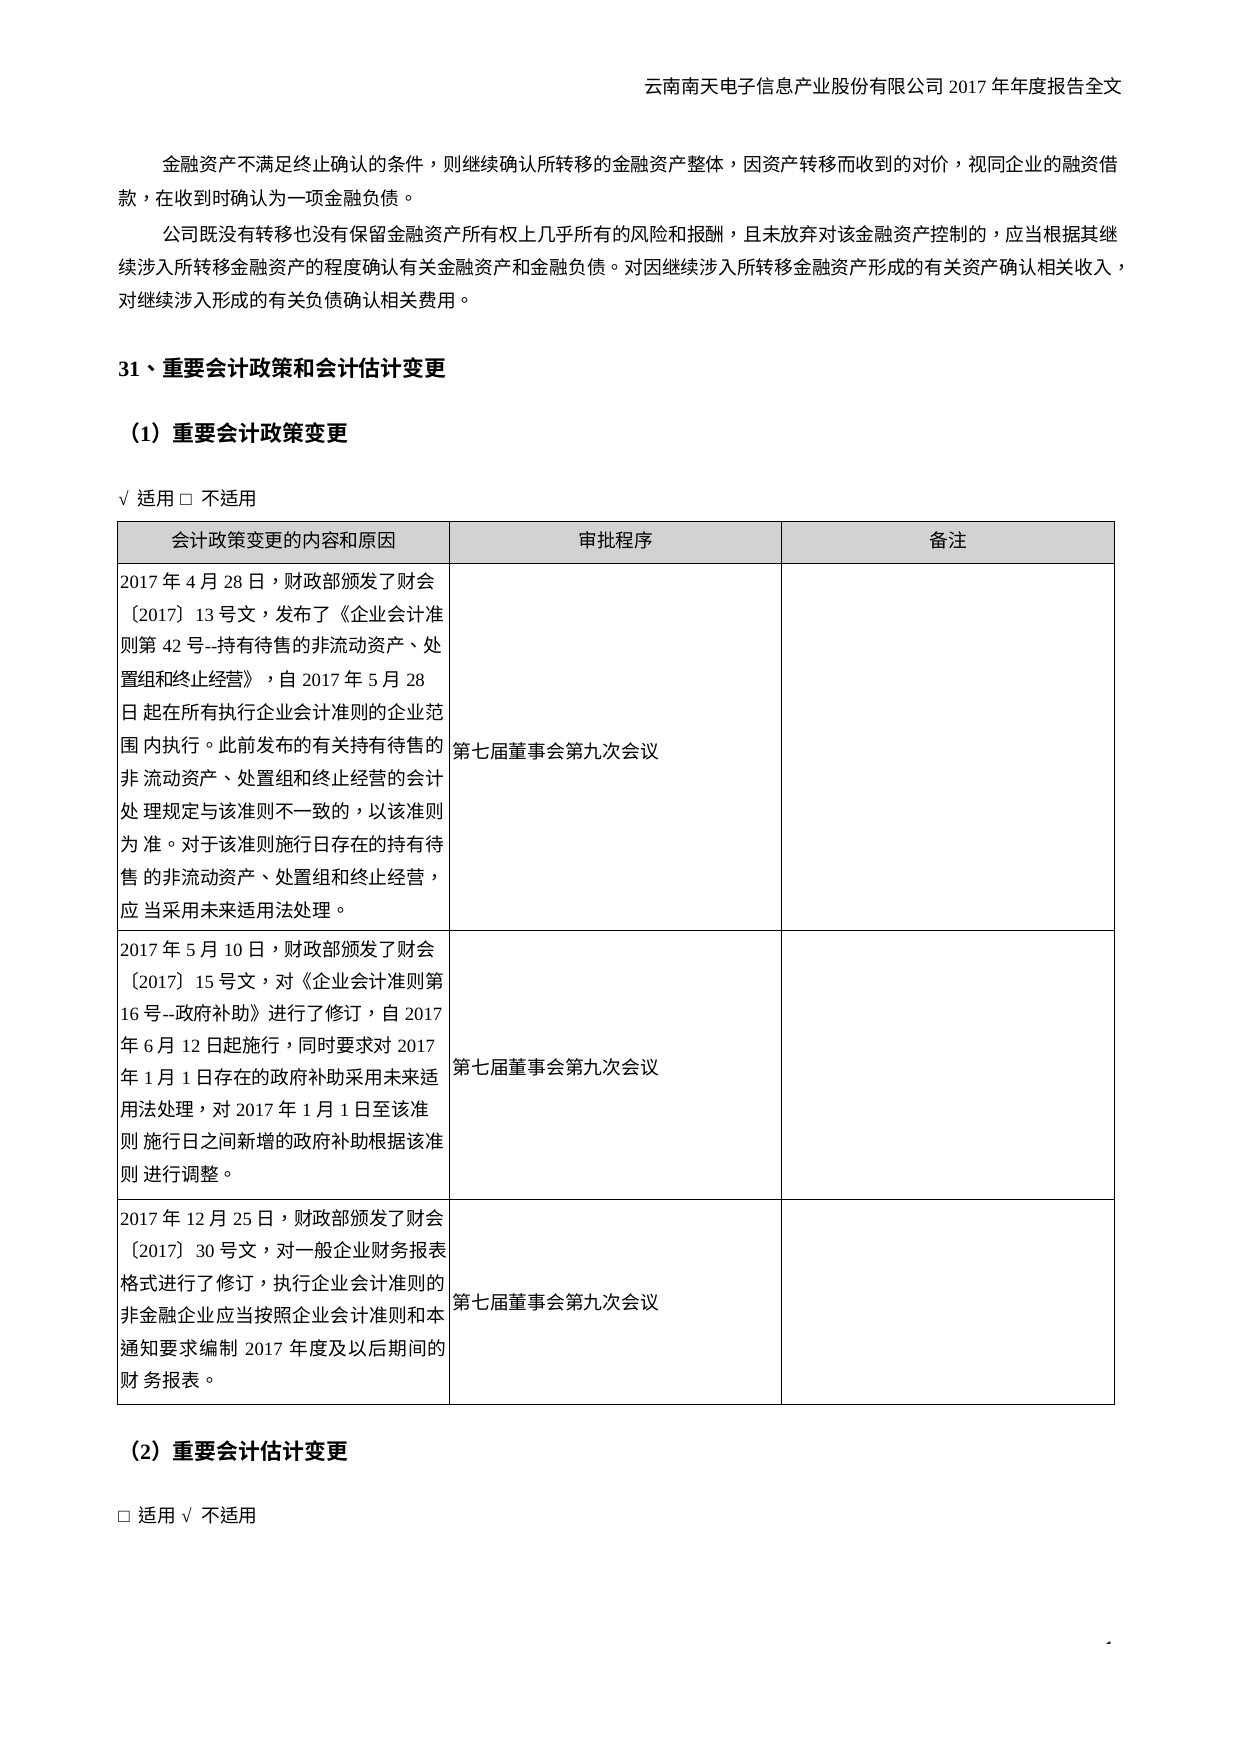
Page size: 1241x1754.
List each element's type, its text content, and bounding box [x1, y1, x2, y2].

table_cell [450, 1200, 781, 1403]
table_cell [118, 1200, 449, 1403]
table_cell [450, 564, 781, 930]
text 金融资产不满足终止确认的条件，则继续确认所转移的金融资产整体，因资产转移而收到的对价，视同企业的融资借 款，在收到时确认为一项金融负债。 [118, 151, 1133, 211]
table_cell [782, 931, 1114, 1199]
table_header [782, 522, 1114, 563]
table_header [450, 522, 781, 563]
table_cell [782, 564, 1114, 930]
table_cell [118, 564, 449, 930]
text □ 适用 √ 不适用 [118, 1502, 439, 1528]
subtitle 31、重要会计政策和会计估计变更 [118, 353, 1133, 383]
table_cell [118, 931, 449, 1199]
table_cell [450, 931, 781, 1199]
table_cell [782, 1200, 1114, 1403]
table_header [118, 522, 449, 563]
subtitle （1）重要会计政策变更 [118, 418, 439, 448]
subtitle （2）重要会计估计变更 [118, 1436, 439, 1465]
text √ 适用 □ 不适用 [118, 485, 439, 511]
text 公司既没有转移也没有保留金融资产所有权上几乎所有的风险和报酬，且未放弃对该金融资产控制的，应当根据其继 续涉入所转移金融资产的程度确认有关金融资产和金融负债。对因继续涉入所转移金融资产形成的有关资产确认相关收入， 对继续涉入形成的有关负债确认相关费用。 [118, 221, 1133, 313]
